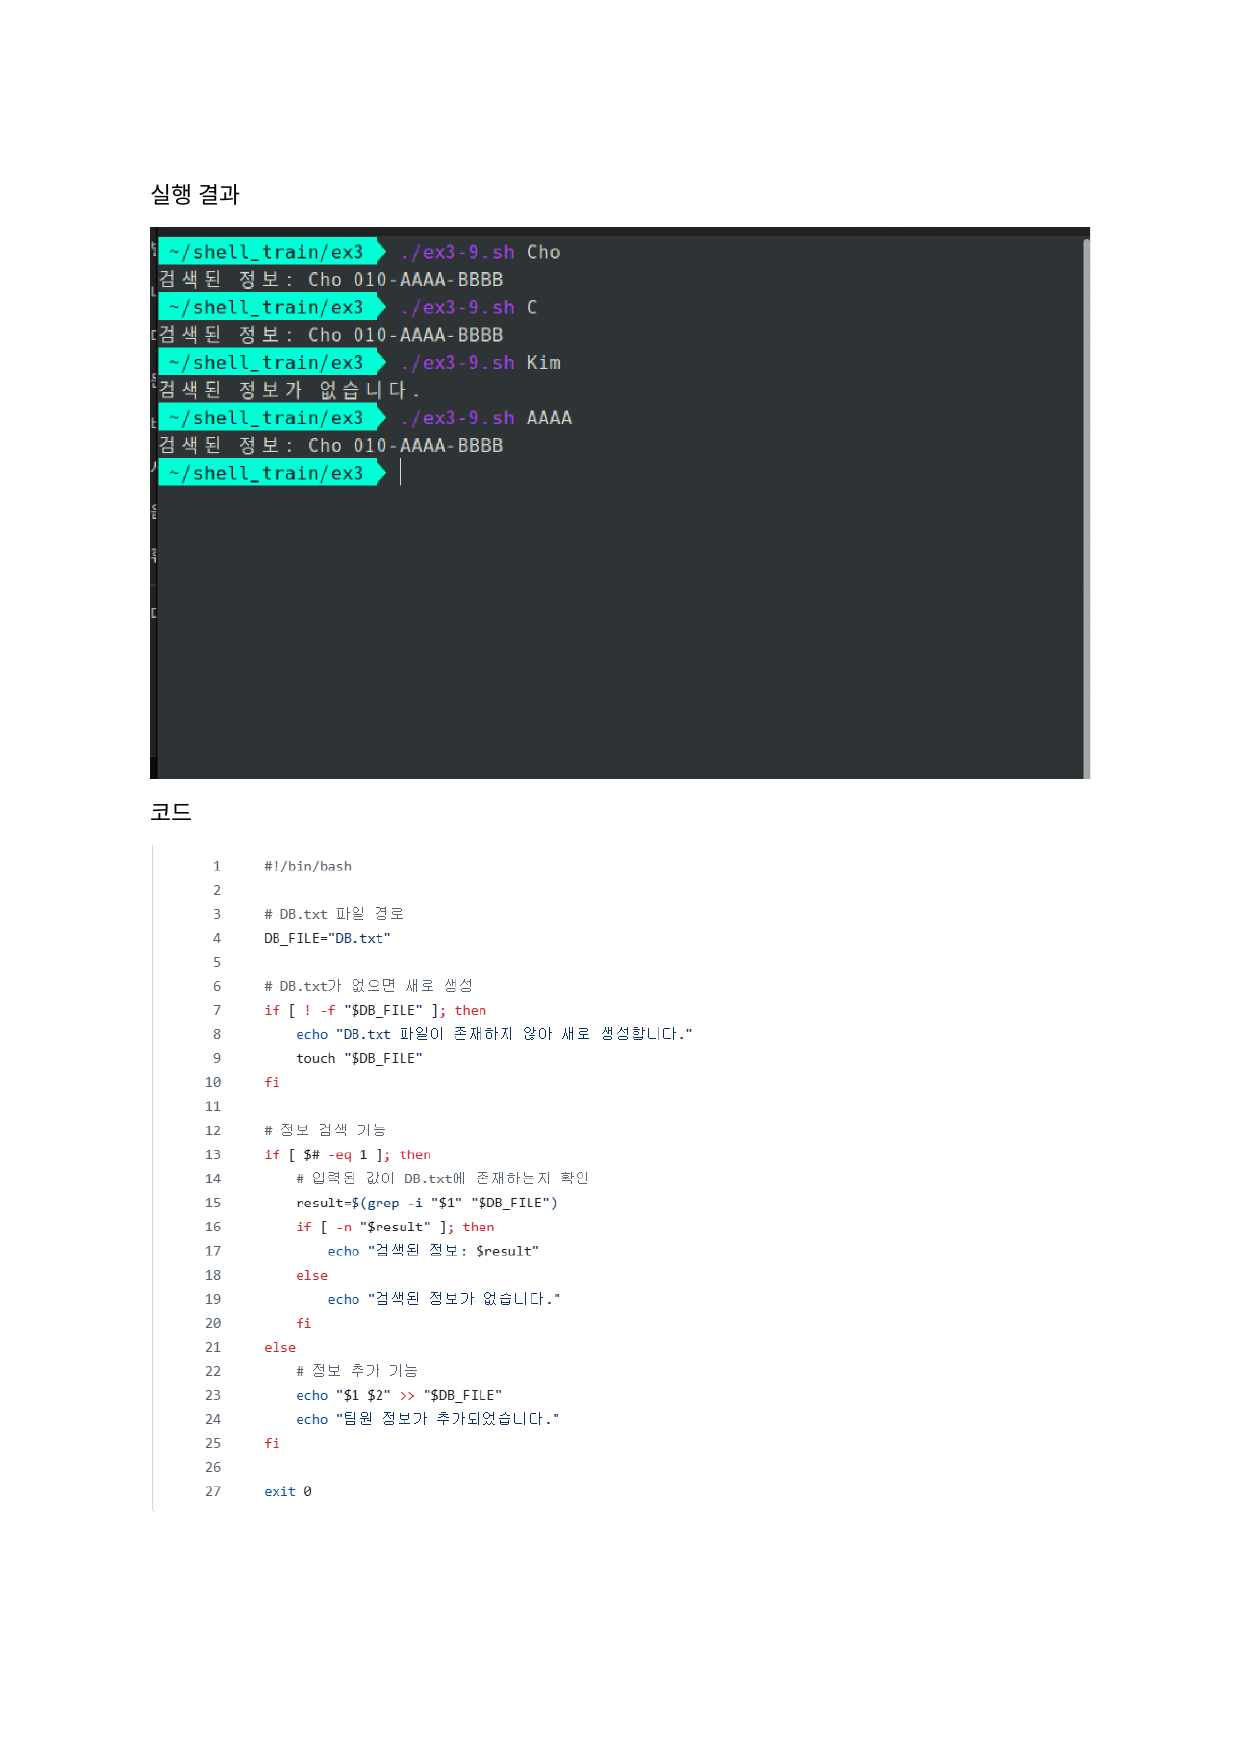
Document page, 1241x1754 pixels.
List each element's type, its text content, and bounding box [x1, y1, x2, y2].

text 실행 결과 [150, 177, 1090, 210]
picture [150, 227, 1091, 779]
text 코드 [150, 795, 1090, 828]
picture [150, 845, 1091, 1512]
